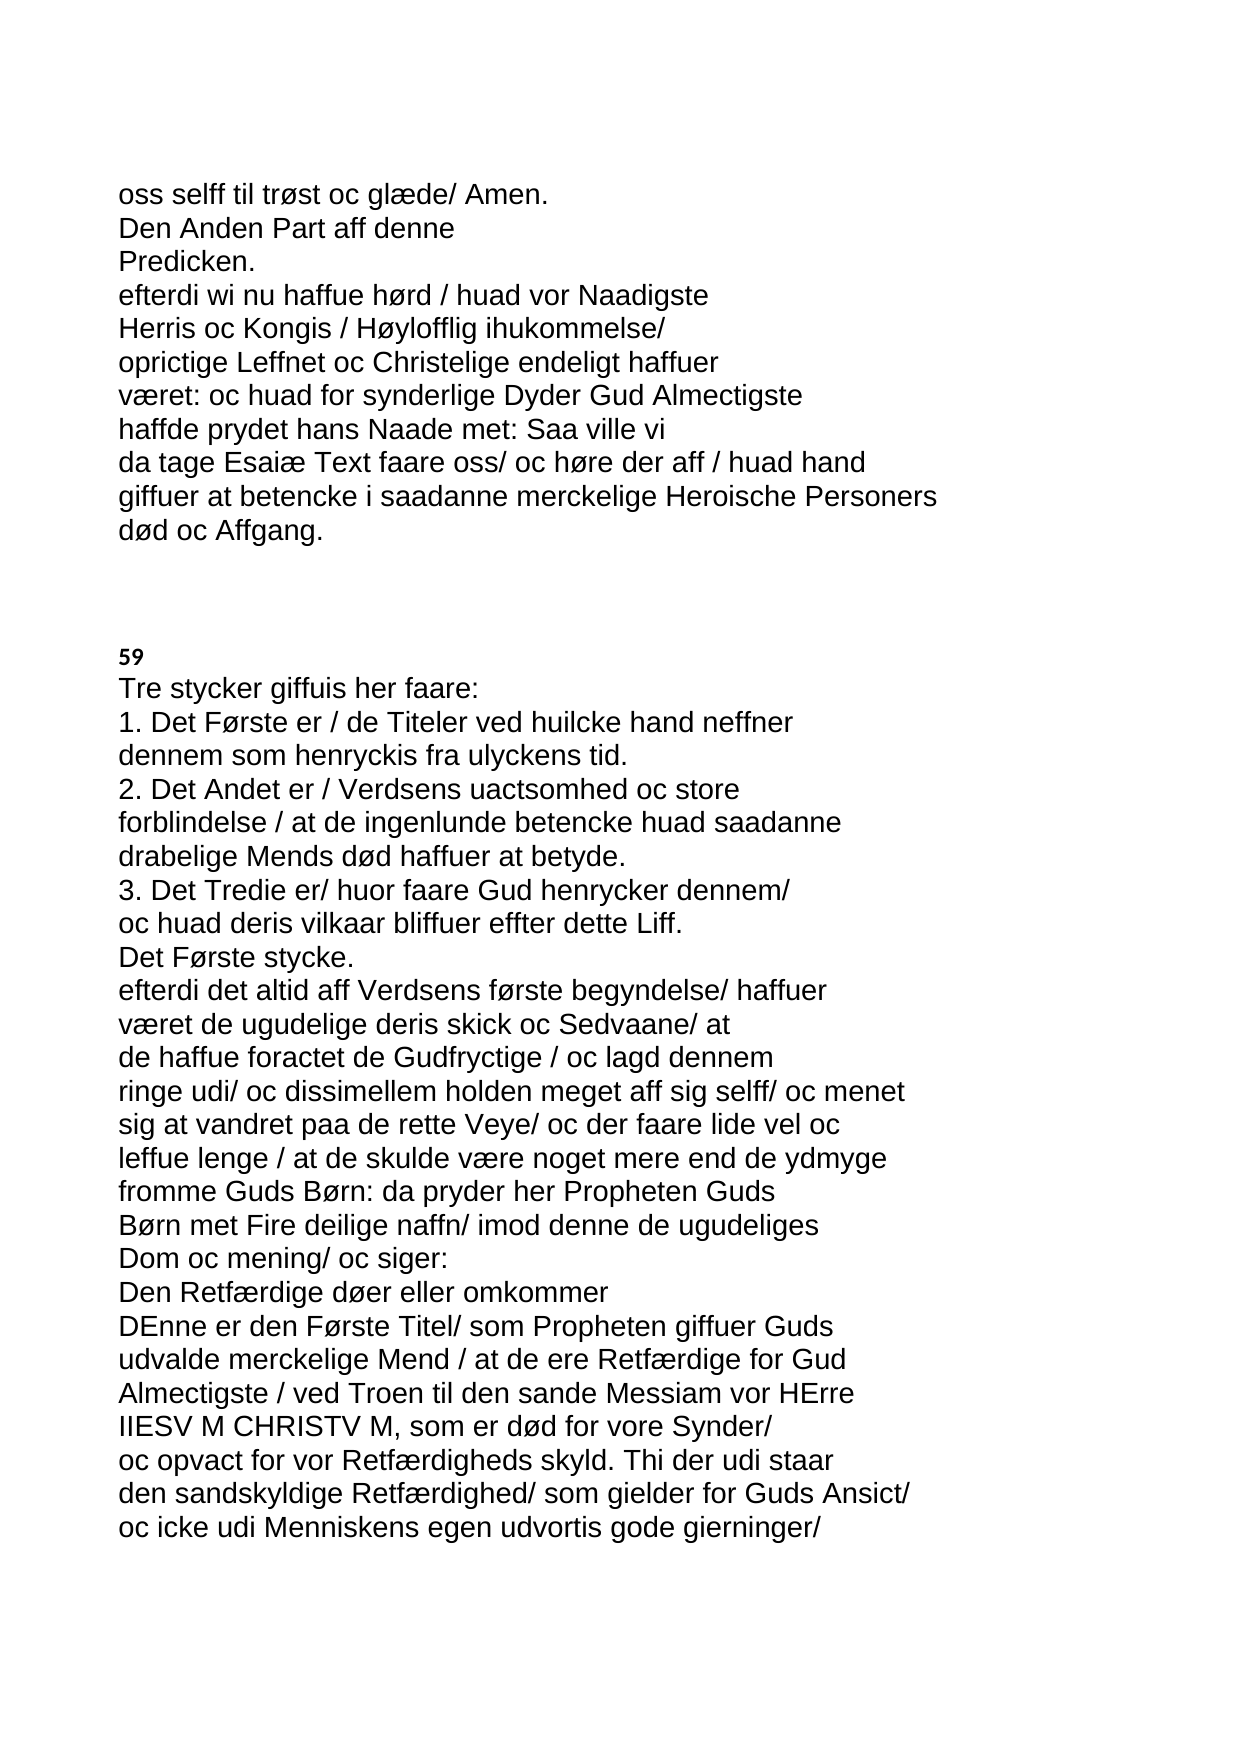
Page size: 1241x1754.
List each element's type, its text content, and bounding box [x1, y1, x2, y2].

text drabelige Mends død haffuer at betyde. [118, 839, 1122, 872]
text oc icke udi Menniskens egen udvortis gode gierninger/ [118, 1510, 1122, 1543]
text fromme Guds Børn: da pryder her Propheten Guds [118, 1174, 1122, 1208]
text død oc Affgang. [118, 513, 1122, 546]
text haffde prydet hans Naade met: Saa ville vi [118, 412, 1122, 446]
text udvalde merckelige Mend / at de ere Retfærdige for Gud [118, 1342, 1122, 1376]
text Den Retfærdige døer eller omkommer [118, 1275, 1122, 1308]
text oprictige Leffnet oc Christelige endeligt haffuer [118, 345, 1122, 378]
text dennem som henryckis fra ulyckens tid. [118, 738, 1122, 772]
text været de ugudelige deris skick oc Sedvaane/ at [118, 1007, 1122, 1040]
text 59 [118, 641, 1122, 671]
text Den Anden Part aff denne [118, 211, 1122, 244]
text da tage Esaiæ Text faare oss/ oc høre der aff / huad hand [118, 446, 1122, 479]
text Predicken. [118, 244, 1122, 278]
text DEnne er den Første Titel/ som Propheten giffuer Guds [118, 1308, 1122, 1342]
text IIESV M CHRISTV M, som er død for vore Synder/ [118, 1409, 1122, 1443]
text oc opvact for vor Retfærdigheds skyld. Thi der udi staar [118, 1443, 1122, 1476]
text den sandskyldige Retfærdighed/ som gielder for Guds Ansict/ [118, 1476, 1122, 1510]
text 1. Det Første er / de Titeler ved huilcke hand neffner [118, 705, 1122, 738]
text oss selff til trøst oc glæde/ Amen. [118, 177, 1122, 211]
text leffue lenge / at de skulde være noget mere end de ydmyge [118, 1141, 1122, 1174]
text de haffue foractet de Gudfryctige / oc lagd dennem [118, 1040, 1122, 1074]
text sig at vandret paa de rette Veye/ oc der faare lide vel oc [118, 1107, 1122, 1141]
text Det Første stycke. [118, 939, 1122, 973]
text Almectigste / ved Troen til den sande Messiam vor HErre [118, 1376, 1122, 1409]
text Herris oc Kongis / Høylofflig ihukommelse/ [118, 311, 1122, 345]
text Tre stycker giffuis her faare: [118, 671, 1122, 705]
text 2. Det Andet er / Verdsens uactsomhed oc store [118, 772, 1122, 805]
text været: oc huad for synderlige Dyder Gud Almectigste [118, 378, 1122, 412]
text efterdi wi nu haffue hørd / huad vor Naadigste [118, 278, 1122, 311]
text Dom oc mening/ oc siger: [118, 1241, 1122, 1275]
text efterdi det altid aff Verdsens første begyndelse/ haffuer [118, 973, 1122, 1007]
text forblindelse / at de ingenlunde betencke huad saadanne [118, 805, 1122, 839]
text ringe udi/ oc dissimellem holden meget aff sig selff/ oc menet [118, 1074, 1122, 1107]
text giffuer at betencke i saadanne merckelige Heroische Personers [118, 479, 1122, 513]
text oc huad deris vilkaar bliffuer effter dette Liff. [118, 906, 1122, 939]
text Børn met Fire deilige naffn/ imod denne de ugudeliges [118, 1208, 1122, 1241]
text 3. Det Tredie er/ huor faare Gud henrycker dennem/ [118, 872, 1122, 906]
